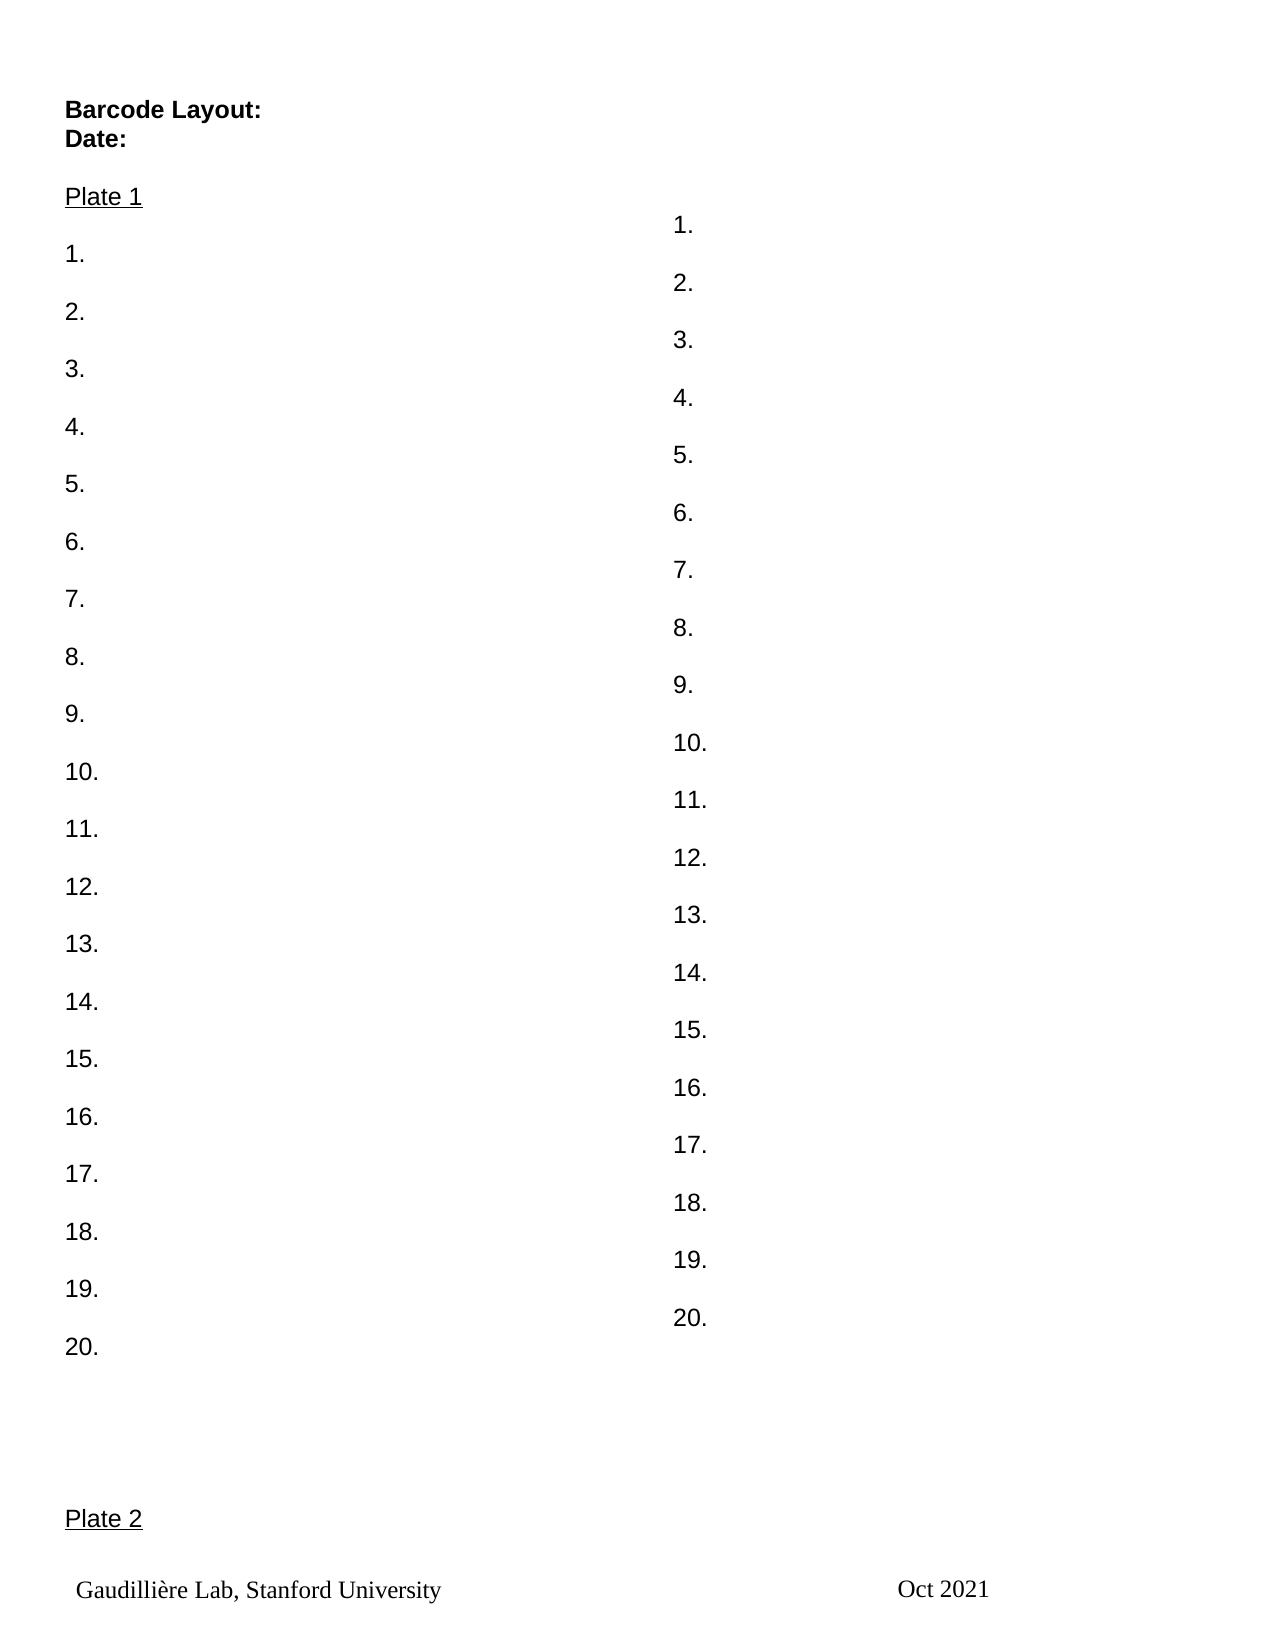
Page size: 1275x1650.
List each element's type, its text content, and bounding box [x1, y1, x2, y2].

text 11. [673, 785, 1114, 814]
text 4. [64, 412, 506, 440]
text 7. [673, 555, 1114, 584]
text 14. [64, 987, 506, 1015]
text 6. [673, 498, 1114, 527]
text 6. [64, 527, 506, 555]
text Plate 2 [64, 1504, 506, 1533]
text 17. [673, 1130, 1114, 1159]
text 2. [673, 268, 1114, 297]
text 4. [673, 383, 1114, 412]
text 9. [64, 699, 506, 728]
text 12. [673, 843, 1114, 872]
text 1. [64, 239, 506, 268]
text 2. [64, 297, 506, 325]
text 15. [64, 1044, 506, 1073]
text Barcode Layout: [64, 95, 1114, 124]
text 1. [673, 210, 1114, 239]
text 20. [64, 1332, 506, 1360]
text 10. [673, 728, 1114, 757]
text 17. [64, 1159, 506, 1188]
text 11. [64, 814, 506, 843]
text 15. [673, 1015, 1114, 1044]
text 13. [673, 900, 1114, 929]
text 16. [64, 1102, 506, 1130]
text 20. [673, 1303, 1114, 1332]
text 14. [673, 958, 1114, 987]
text 16. [673, 1073, 1114, 1102]
text 3. [64, 354, 506, 383]
text 12. [64, 872, 506, 900]
text 18. [64, 1217, 506, 1245]
text 8. [64, 642, 506, 670]
text 18. [673, 1188, 1114, 1217]
text Date: [64, 124, 1114, 153]
text 7. [64, 584, 506, 613]
text 19. [64, 1274, 506, 1303]
text 5. [64, 469, 506, 498]
text 19. [673, 1245, 1114, 1274]
text Plate 1 [64, 182, 506, 210]
text 3. [673, 325, 1114, 354]
text 13. [64, 929, 506, 958]
text 9. [673, 670, 1114, 699]
text 10. [64, 757, 506, 785]
text 5. [673, 440, 1114, 469]
text 8. [673, 613, 1114, 642]
